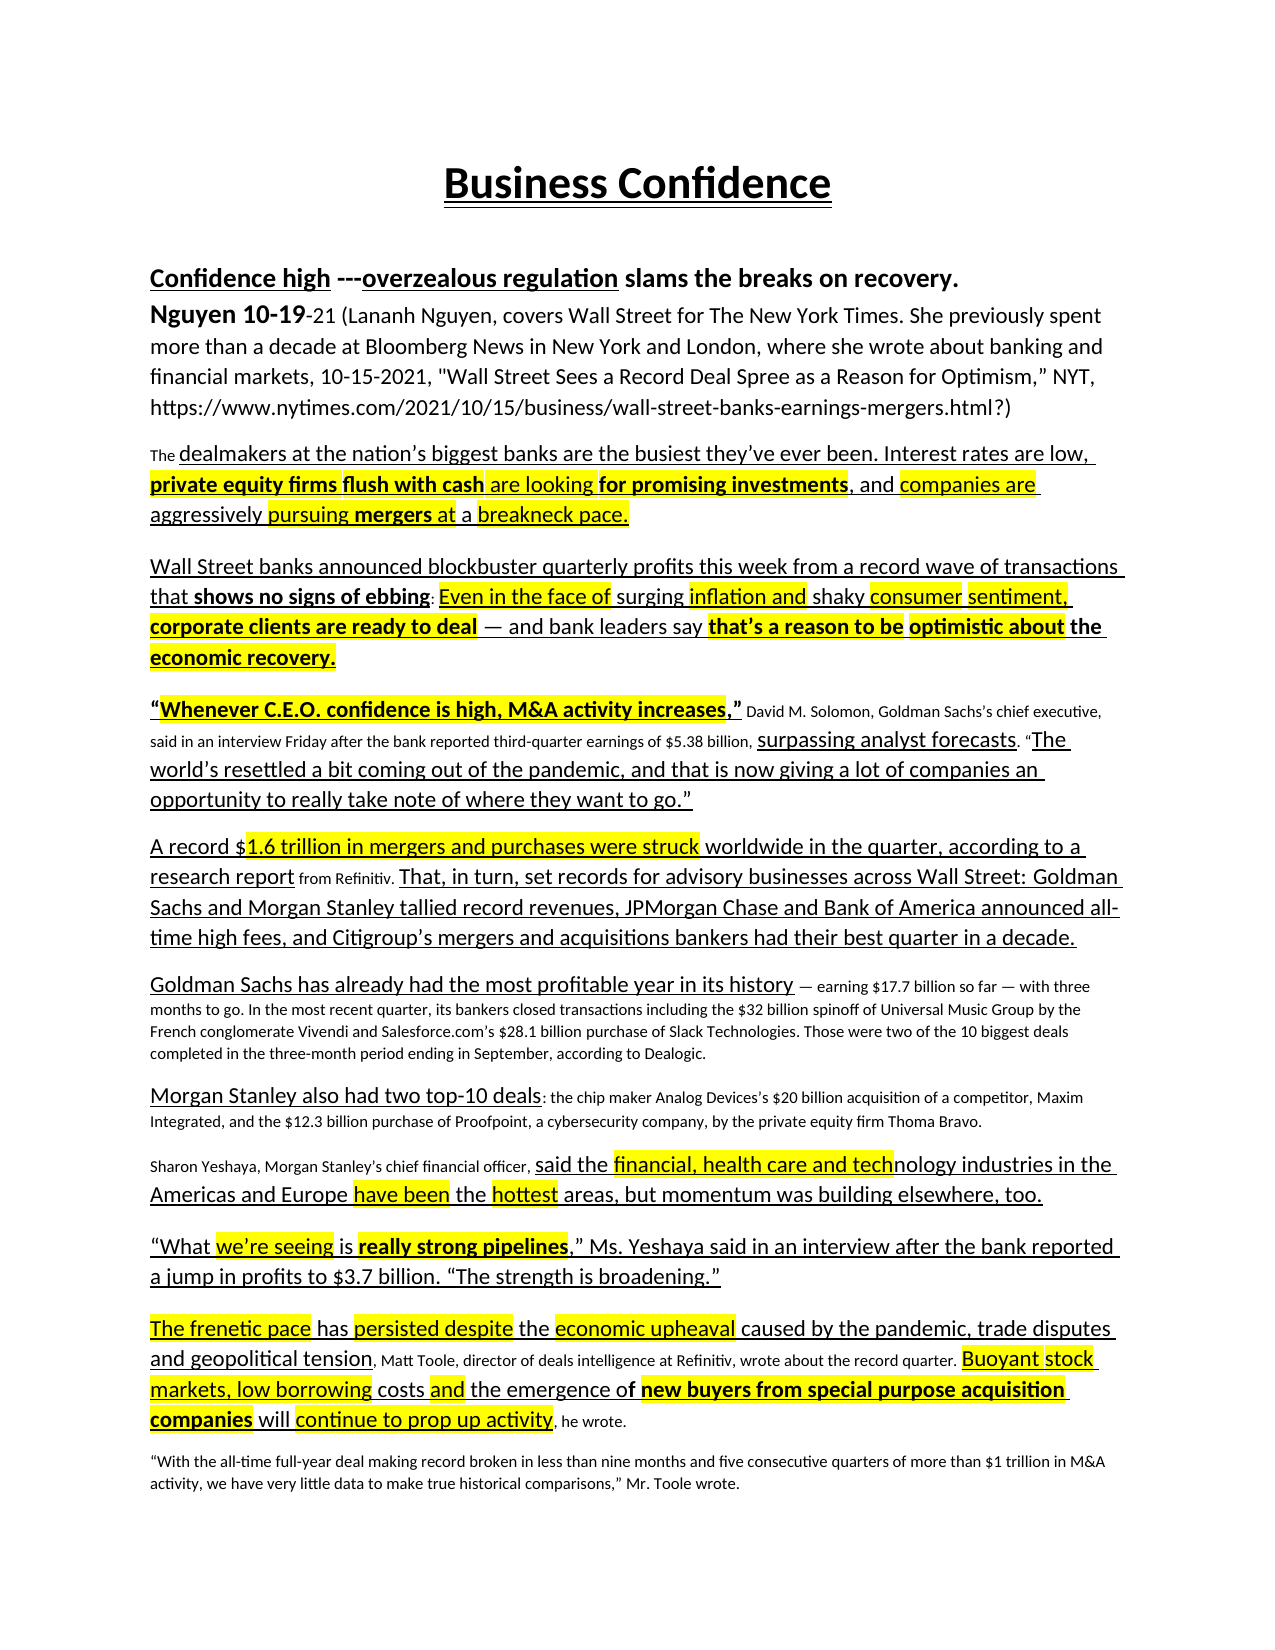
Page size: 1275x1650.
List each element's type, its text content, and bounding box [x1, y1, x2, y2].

text The dealmakers at the nation’s biggest banks are the busiest they’ve ever been. Interest rates are low, private equity firms flush with cash are looking for promising investments, and companies are aggressively pursuing mergers at a breakneck pace. Wall Street banks announced blockbuster quarterly profits this week from a record wave of transactions that shows no signs of ebbing: Even in the face of surging inflation and shaky consumer sentiment, corporate clients are ready to deal — and bank leaders say that’s a reason to be optimistic about the economic recovery. “Whenever C.E.O. confidence is high, M&A activity increases,” David M. Solomon, Goldman Sachs’s chief executive, said in an interview Friday after the bank reported third-quarter earnings of $5.38 billion, surpassing analyst forecasts. “The world’s resettled a bit coming out of the pandemic, and that is now giving a lot of companies an opportunity to really take note of where they want to go.” [150, 578, 1125, 813]
text A record $1.6 trillion in mergers and purchases were struck worldwide in the quarter, according to a research report from Refinitiv. That, in turn, set records for advisory businesses across Wall Street: Goldman Sachs and Morgan Stanley tallied record revenues, JPMorgan Chase and Bank of America announced all-time high fees, and Citigroup’s mergers and acquisitions bankers had their best quarter in a decade. [150, 832, 1125, 951]
subtitle Confidence high ---overzealous regulation slams the breaks on recovery. [150, 261, 1125, 294]
text Morgan Stanley also had two top-10 deals: the chip maker Analog Devices’s $20 billion acquisition of a competitor, Maxim Integrated, and the $12.3 billion purchase of Proofpoint, a cybersecurity company, by the private equity firm Thoma Bravo. [150, 1082, 1125, 1131]
text The dealmakers at the nation’s biggest banks are the busiest they’ve ever been. Interest rates are low, private equity firms flush with cash are looking for promising investments, and companies are aggressively pursuing mergers at a breakneck pace. Wall Street banks announced blockbuster quarterly profits this week from a record wave of transactions that shows no signs of ebbing: Even in the face of surging inflation and shaky consumer sentiment, corporate clients are ready to deal — and bank leaders say that’s a reason to be optimistic about the economic recovery. “Whenever C.E.O. confidence is high, M&A activity increases,” David M. Solomon, Goldman Sachs’s chief executive, said in an interview Friday after the bank reported third-quarter earnings of $5.38 billion, surpassing analyst forecasts. “The world’s resettled a bit coming out of the pandemic, and that is now giving a lot of companies an opportunity to really take note of where they want to go.” [150, 439, 1125, 576]
text Nguyen 10-19-21 (Lananh Nguyen, covers Wall Street for The New York Times. She previously spent more than a decade at Bloomberg News in New York and London, where she wrote about banking and financial markets, 10-15-2021, "Wall Street Sees a Record Deal Spree as a Reason for Optimism,” NYT, https://www.nytimes.com/2021/10/15/business/wall-street-banks-earnings-mergers.html?) [150, 297, 1125, 421]
subtitle Business Confidence [150, 154, 1125, 210]
text Sharon Yeshaya, Morgan Stanley’s chief financial officer, said the financial, health care and technology industries in the Americas and Europe have been the hottest areas, but momentum was building elsewhere, too. “What we’re seeing is really strong pipelines,” Ms. Yeshaya said in an interview after the bank reported a jump in profits to $3.7 billion. “The strength is broadening.” The frenetic pace has persisted despite the economic upheaval caused by the pandemic, trade disputes and geopolitical tension, Matt Toole, director of deals intelligence at Refinitiv, wrote about the record quarter. Buoyant stock markets, low borrowing costs and the emergence of new buyers from special purpose acquisition companies will continue to prop up activity, he wrote. [150, 1150, 1125, 1433]
text Goldman Sachs has already had the most profitable year in its history — earning $17.7 billion so far — with three months to go. In the most recent quarter, its bankers closed transactions including the $32 billion spinoff of Universal Music Group by the French conglomerate Vivendi and Salesforce.com’s $28.1 billion purchase of Slack Technologies. Those were two of the 10 biggest deals completed in the three-month period ending in September, according to Dealogic. [150, 970, 1125, 1063]
text “With the all-time full-year deal making record broken in less than nine months and five consecutive quarters of more than $1 trillion in M&A activity, we have very little data to make true historical comparisons,” Mr. Toole wrote. [150, 1452, 1125, 1494]
